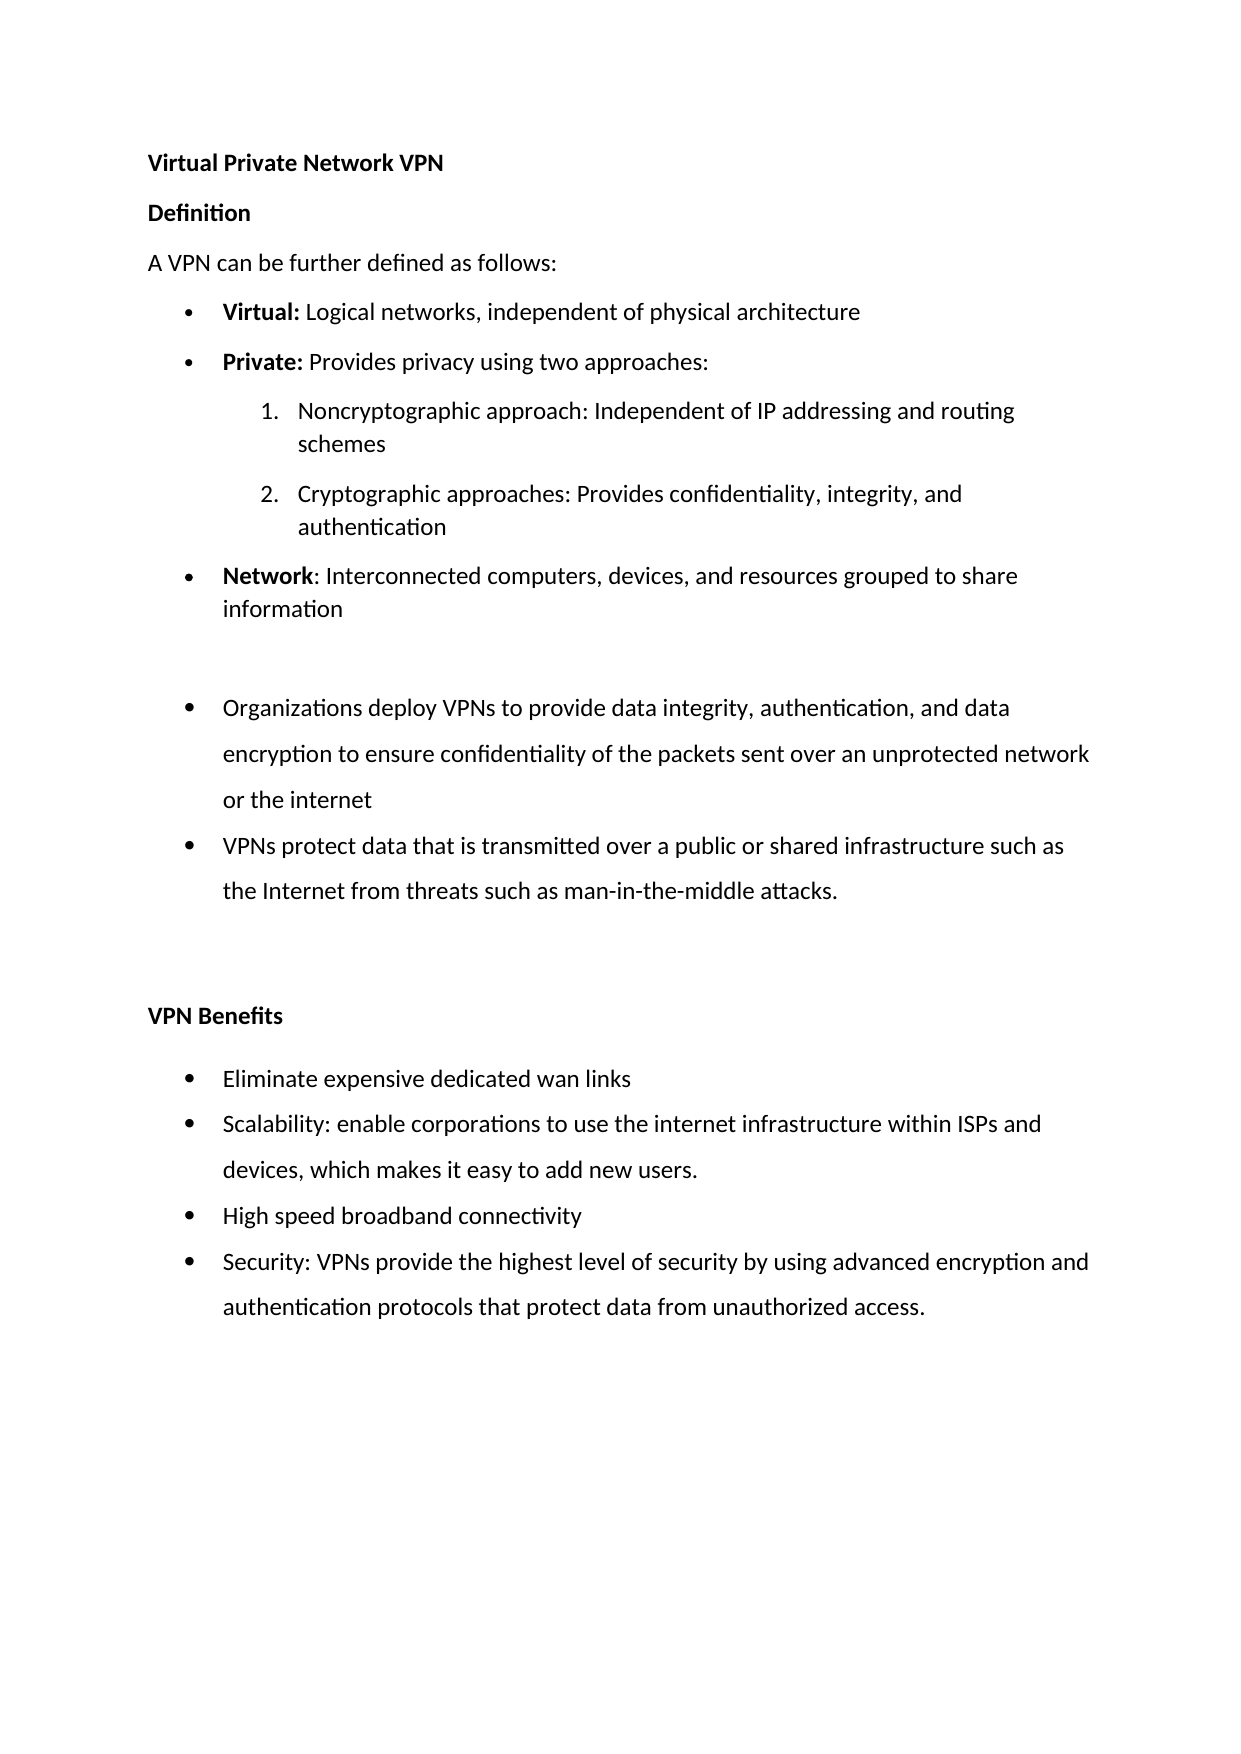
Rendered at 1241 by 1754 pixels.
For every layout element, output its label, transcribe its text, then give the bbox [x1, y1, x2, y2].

text A VPN can be further defined as follows: [148, 247, 1093, 277]
list Scalability: enable corporations to use the internet infrastructure within ISPs and devices, which makes it easy to add new users. [185, 1108, 1093, 1185]
text Virtual Private Network VPN [148, 148, 1093, 178]
text VPN Benefits [148, 1000, 1093, 1031]
list Eliminate expensive dedicated wan links [185, 1063, 1093, 1093]
list Noncryptographic approach: Independent of IP addressing and routing schemes [260, 396, 1093, 459]
list High speed broadband connectivity [185, 1200, 1093, 1230]
list Private: Provides privacy using two approaches: [185, 346, 1093, 376]
list VPNs protect data that is transmitted over a public or shared infrastructure such as the Internet from threats such as man-in-the-middle attacks. [185, 830, 1093, 906]
list Security: VPNs provide the highest level of security by using advanced encryption and authentication protocols that protect data from unauthorized access. [185, 1246, 1093, 1322]
text Definition [148, 197, 1093, 228]
list Cryptographic approaches: Provides confidentiality, integrity, and authentication [260, 478, 1093, 541]
list Organizations deploy VPNs to provide data integrity, authentication, and data encryption to ensure confidentiality of the packets sent over an unprotected network or the internet [185, 693, 1093, 814]
list Network: Interconnected computers, devices, and resources grouped to share information [185, 561, 1093, 624]
list Virtual: Logical networks, independent of physical architecture [185, 296, 1093, 327]
